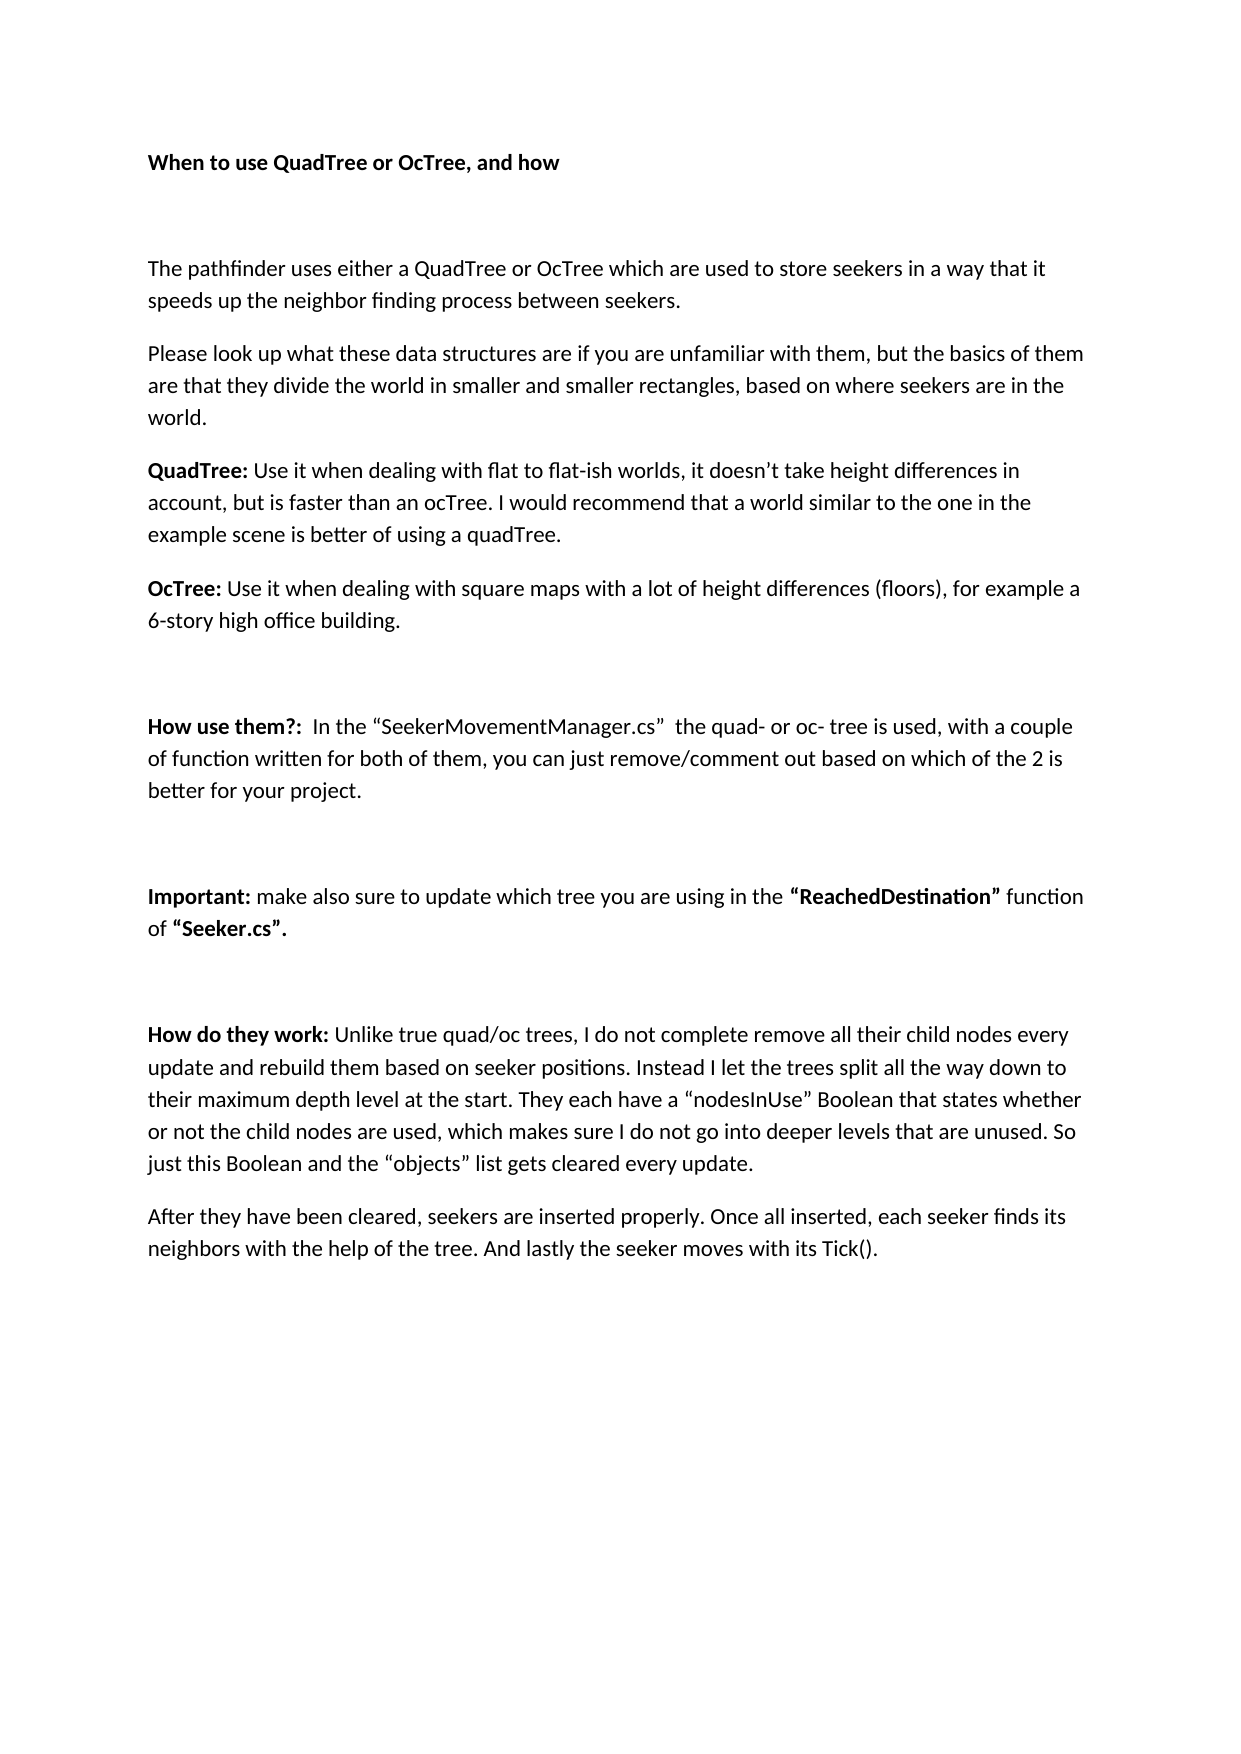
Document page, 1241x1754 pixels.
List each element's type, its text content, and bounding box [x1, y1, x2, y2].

text QuadTree: Use it when dealing with flat to flat-ish worlds, it doesn’t take height differences in account, but is faster than an ocTree. I would recommend that a world similar to the one in the example scene is better of using a quadTree. [148, 456, 1093, 549]
text How do they work: Unlike true quad/oc trees, I do not complete remove all their child nodes every update and rebuild them based on seeker positions. Instead I let the trees split all the way down to their maximum depth level at the start. They each have a “nodesInUse” Boolean that states whether or not the child nodes are used, which makes sure I do not go into deeper levels that are unused. So just this Boolean and the “objects” list gets cleared every update. [148, 1021, 1093, 1177]
text OcTree: Use it when dealing with square maps with a lot of height differences (floors), for example a 6-story high office building. [148, 574, 1093, 634]
text After they have been cleared, seekers are inserted properly. Once all inserted, each seeker finds its neighbors with the help of the tree. And lastly the seeker moves with its Tick(). [148, 1202, 1093, 1262]
text The pathfinder uses either a QuadTree or OcTree which are used to store seekers in a way that it speeds up the neighbor finding process between seekers. [148, 254, 1093, 314]
text Please look up what these data structures are if you are unfamiliar with them, but the basics of them are that they divide the world in smaller and smaller rectangles, based on where seekers are in the world. [148, 339, 1093, 431]
text Important: make also sure to update which tree you are using in the “ReachedDestination” function of “Seeker.cs”. [148, 882, 1093, 942]
text How use them?: In the “SeekerMovementManager.cs” the quad- or oc- tree is used, with a couple of function written for both of them, you can just remove/comment out based on which of the 2 is better for your project. [148, 712, 1093, 804]
text When to use QuadTree or OcTree, and how [148, 148, 1093, 176]
